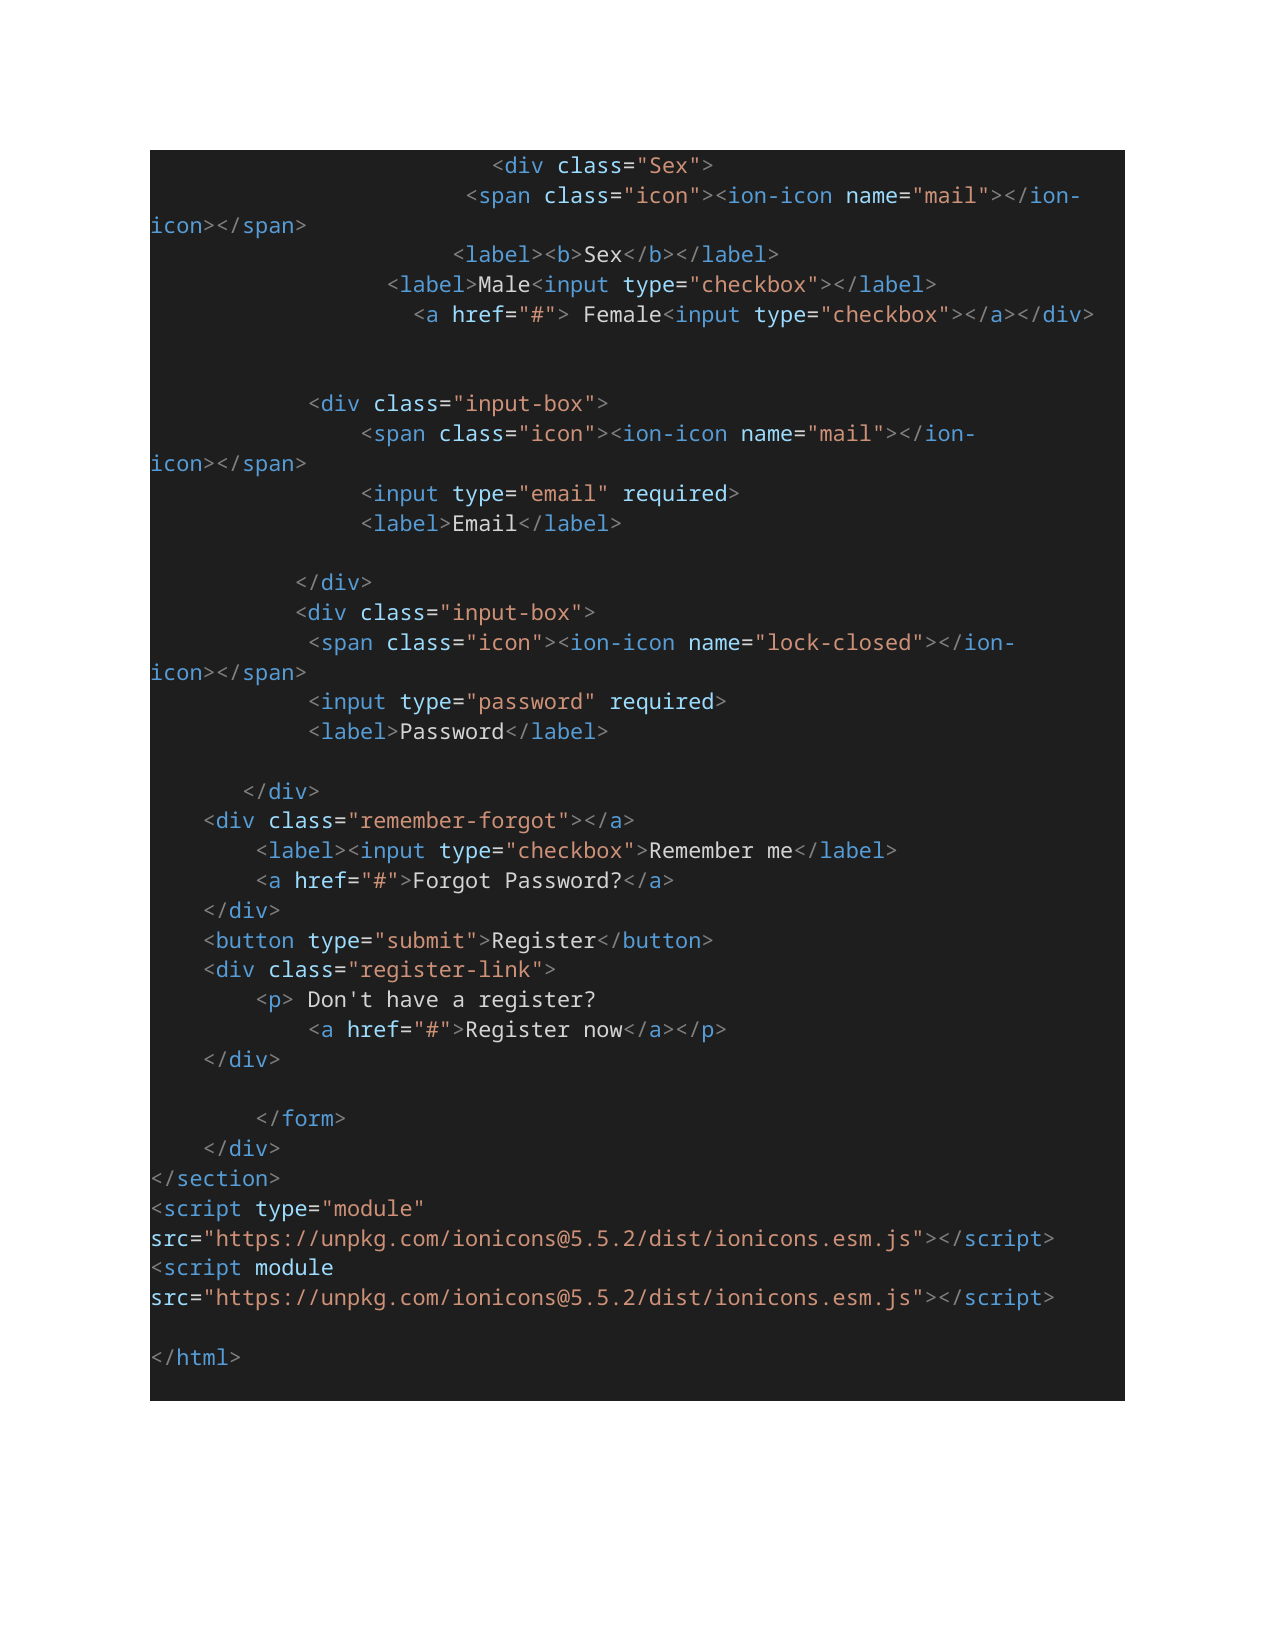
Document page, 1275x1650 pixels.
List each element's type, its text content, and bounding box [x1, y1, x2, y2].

text <script type="module" src="https://unpkg.com/ionicons@5.5.2/dist/ionicons.esm.js"></script> [150, 1193, 1125, 1252]
text <input type="email" required> [150, 478, 1125, 507]
text <a href="#">Forgot Password?</a> [150, 865, 1125, 895]
text </div> [150, 1133, 1125, 1163]
text <p> Don't have a register? [150, 984, 1125, 1014]
text <a href="#">Register now</a></p> [150, 1014, 1125, 1044]
text <button type="submit">Register</button> [150, 924, 1125, 954]
text </div> [150, 776, 1125, 805]
text </div> [150, 1044, 1125, 1073]
text <script module src="https://unpkg.com/ionicons@5.5.2/dist/ionicons.esm.js"></script> [150, 1252, 1125, 1312]
text </section> [150, 1163, 1125, 1193]
text <label>Password</label> [150, 716, 1125, 746]
text <a href="#"> Female<input type="checkbox"></a></div> [150, 299, 1125, 329]
text <label><b>Sex</b></label> [150, 239, 1125, 269]
text <label>Email</label> [150, 507, 1125, 537]
text <div class="register-link"> [150, 954, 1125, 984]
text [150, 180, 1125, 239]
text </form> [150, 1103, 1125, 1133]
text <label>Male<input type="checkbox"></label> [150, 269, 1125, 299]
text </div> [150, 567, 1125, 597]
text <input type="password" required> [150, 686, 1125, 716]
text <span class="icon"><ion-icon name="mail"></ion-icon></span> [150, 418, 1125, 478]
text <div class="Sex"> [150, 150, 1125, 180]
text <div class="remember-forgot"></a> [150, 805, 1125, 835]
text </html> [150, 1342, 1125, 1371]
text <span class="icon"><ion-icon name="lock-closed"></ion-icon></span> [150, 627, 1125, 686]
text <label><input type="checkbox">Remember me</label> [150, 835, 1125, 865]
text </div> [150, 895, 1125, 924]
text <div class="input-box"> [150, 388, 1125, 418]
text <div class="input-box"> [150, 597, 1125, 627]
